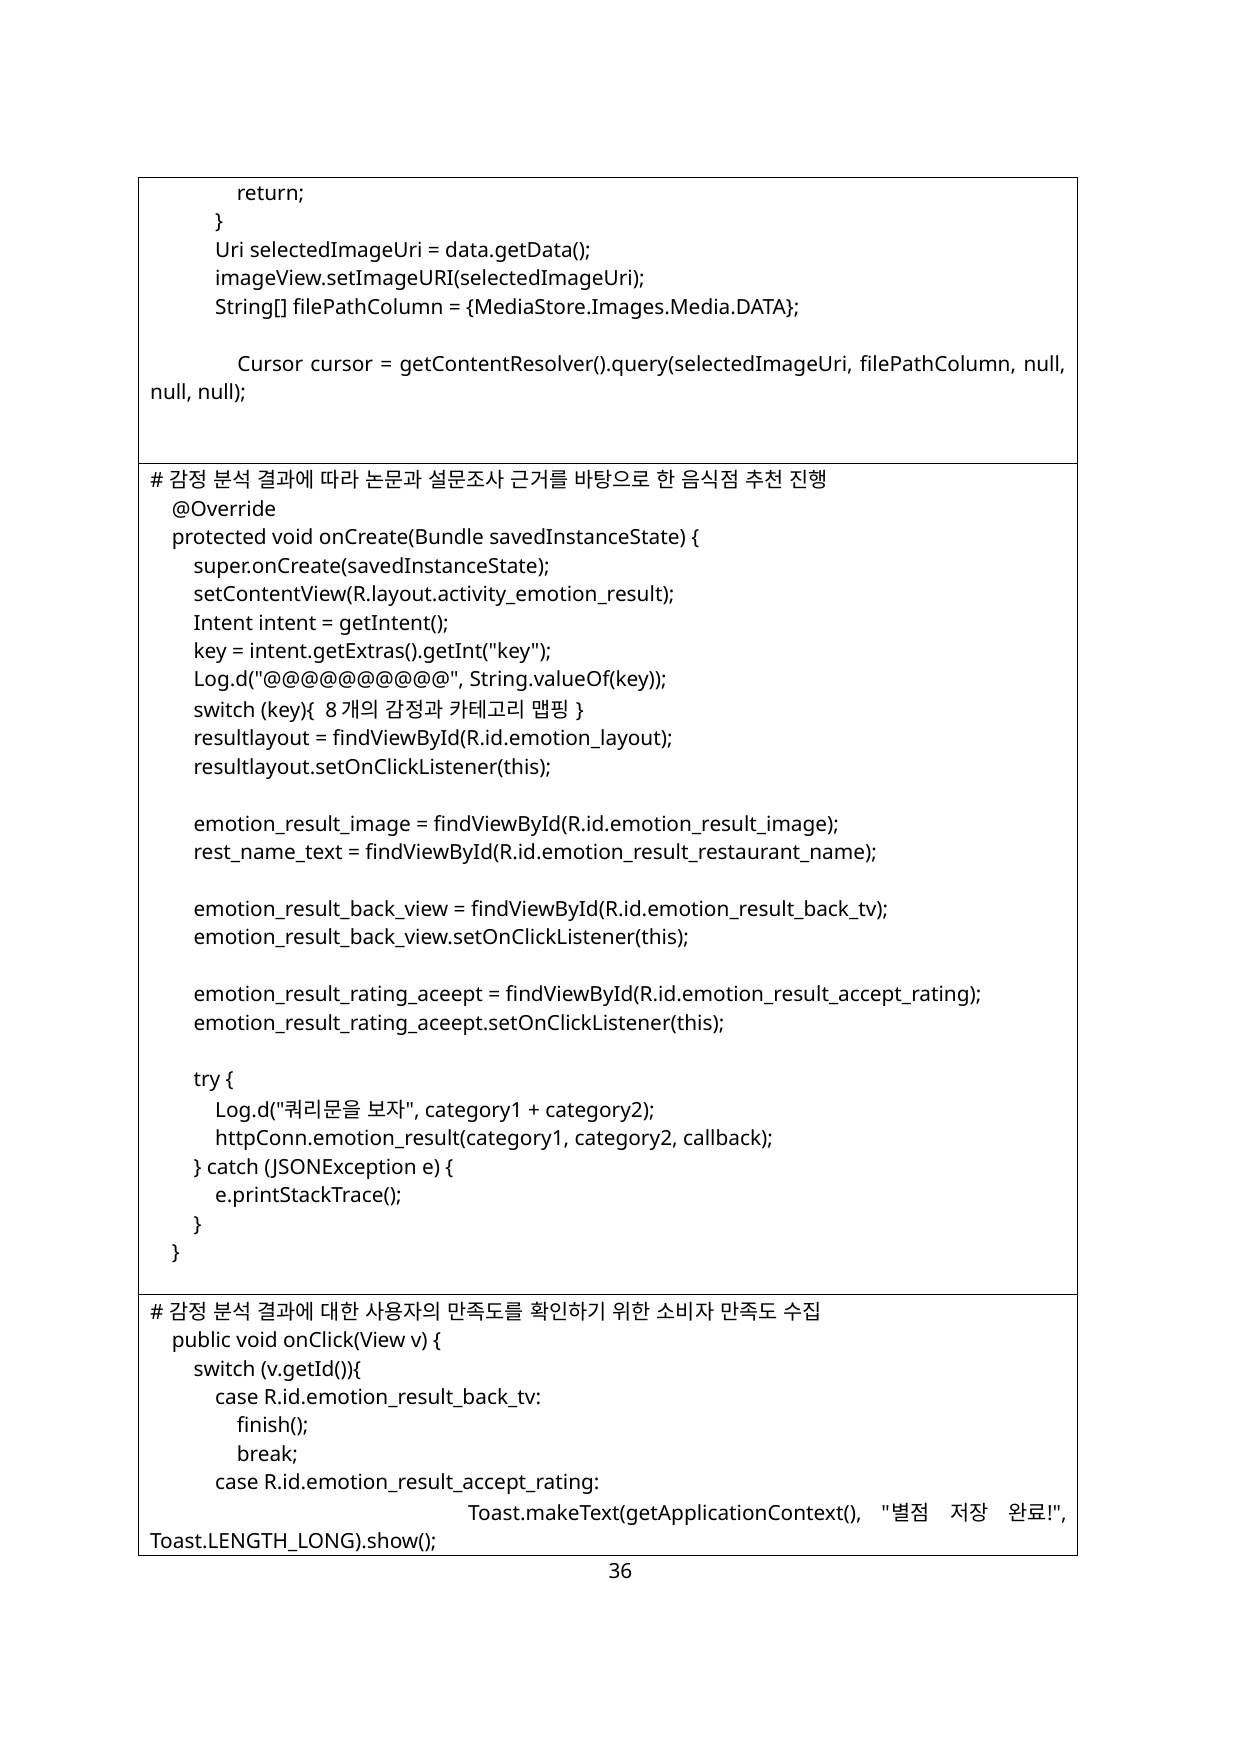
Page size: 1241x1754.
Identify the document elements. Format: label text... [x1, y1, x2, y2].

table_cell # 감정 분석 결과에 따라 논문과 설문조사 근거를 바탕으로 한 음식점 추천 진행 @Override protected void onCreate(Bundle savedInstanceState) { super.onCreate(savedInstanceState); setContentView(R.layout.activity_emotion_result); Intent intent = getIntent(); key = intent.getExtras().getInt("key"); Log.d("@@@@@@@@@@", String.valueOf(key)); switch (key){ 8개의 감정과 카테고리 맵핑 } resultlayout = findViewById(R.id.emotion_layout); resultlayout.setOnClickListener(this); emotion_result_image = findViewById(R.id.emotion_result_image); rest_name_text = findViewById(R.id.emotion_result_restaurant_name); emotion_result_back_view = findViewById(R.id.emotion_result_back_tv); emotion_result_back_view.setOnClickListener(this); emotion_result_rating_aceept = findViewById(R.id.emotion_result_accept_rating); emotion_result_rating_aceept.setOnClickListener(this); try { Log.d("쿼리문을 보자", category1 + category2); httpConn.emotion_result(category1, category2, callback); } catch (JSONException e) { e.printStackTrace(); } } [139, 464, 1077, 1294]
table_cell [139, 1295, 1077, 1555]
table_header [139, 178, 1077, 463]
